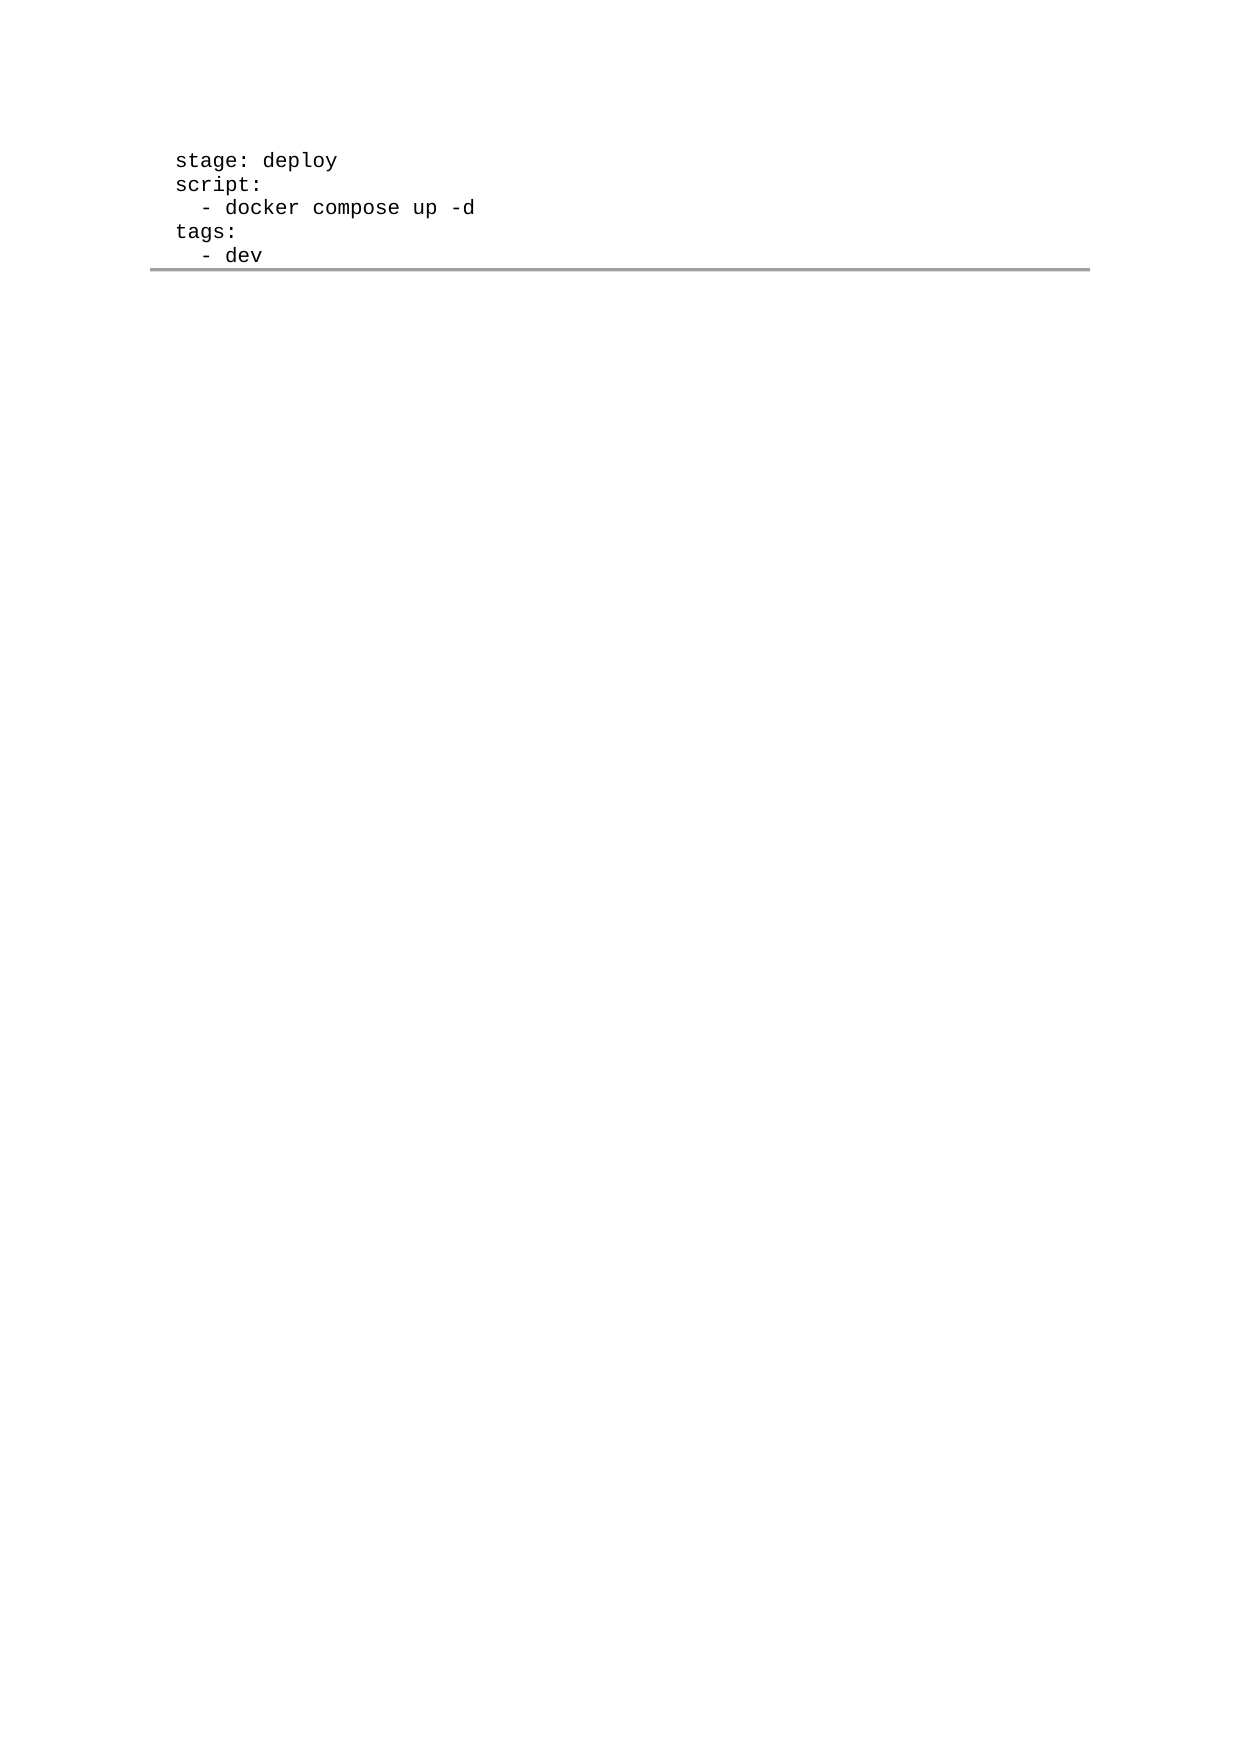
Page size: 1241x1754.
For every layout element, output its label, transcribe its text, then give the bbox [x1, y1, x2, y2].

text - dev [150, 244, 1090, 268]
text - docker compose up -d [150, 197, 1090, 221]
text tags: [150, 221, 1090, 244]
text script: [150, 174, 1090, 197]
text stage: deploy [150, 150, 1090, 174]
